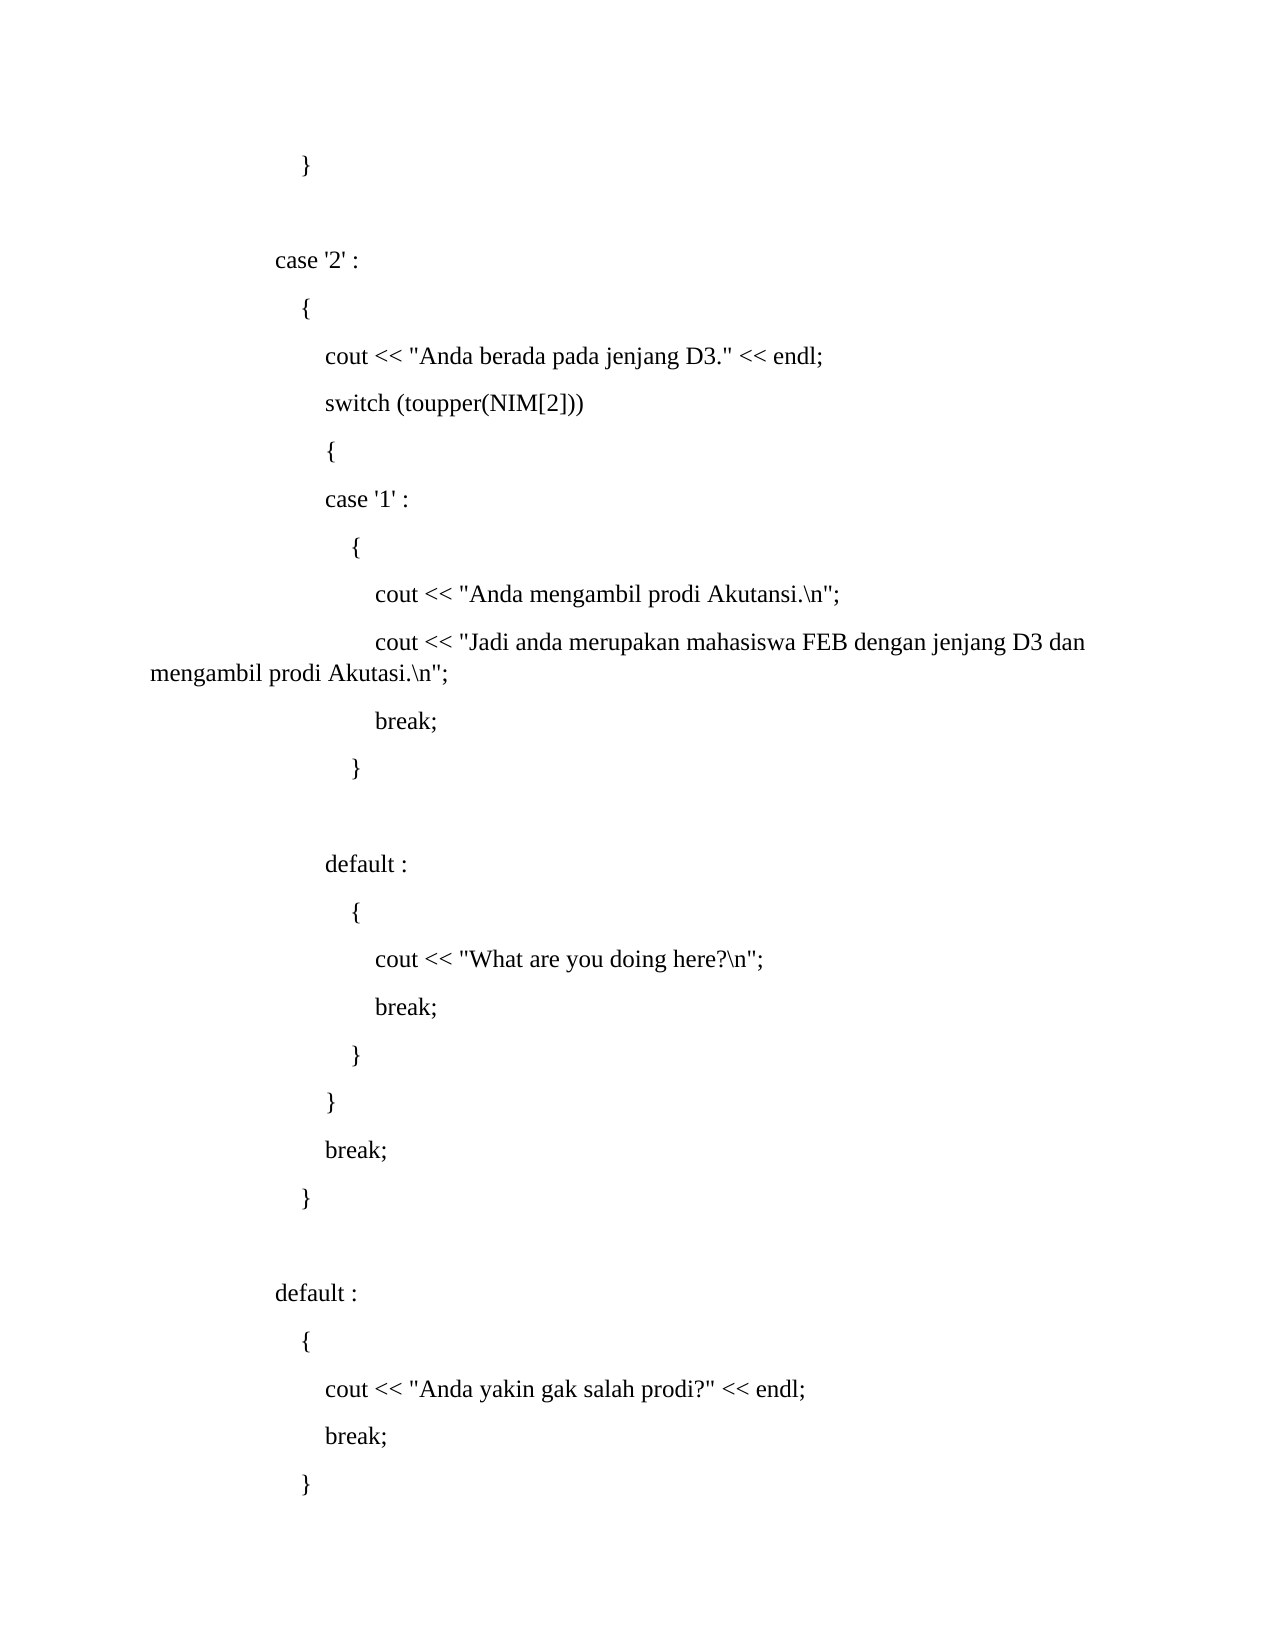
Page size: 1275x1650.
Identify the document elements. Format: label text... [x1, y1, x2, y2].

text } [150, 1469, 1125, 1498]
text default : [150, 1278, 1125, 1307]
text { [150, 436, 1125, 465]
text cout << "Anda yakin gak salah prodi?" << endl; [150, 1374, 1125, 1402]
text } [150, 1183, 1125, 1212]
text } [150, 753, 1125, 782]
text cout << "Anda mengambil prodi Akutansi.\n"; [150, 579, 1125, 608]
text cout << "Anda berada pada jenjang D3." << endl; [150, 341, 1125, 369]
text } [150, 1040, 1125, 1068]
text } [150, 1087, 1125, 1116]
text } [150, 150, 1125, 179]
text switch (toupper(NIM[2])) [150, 388, 1125, 417]
text case '2' : [150, 245, 1125, 274]
text break; [150, 1421, 1125, 1450]
text break; [150, 706, 1125, 734]
text { [150, 897, 1125, 925]
text default : [150, 849, 1125, 878]
text { [150, 532, 1125, 560]
text cout << "Jadi anda merupakan mahasiswa FEB dengan jenjang D3 dan mengambil prodi Akutasi.\n"; [150, 627, 1125, 687]
text { [150, 293, 1125, 322]
text cout << "What are you doing here?\n"; [150, 944, 1125, 973]
text break; [150, 1135, 1125, 1164]
text case '1' : [150, 484, 1125, 513]
text break; [150, 992, 1125, 1021]
text { [150, 1326, 1125, 1355]
